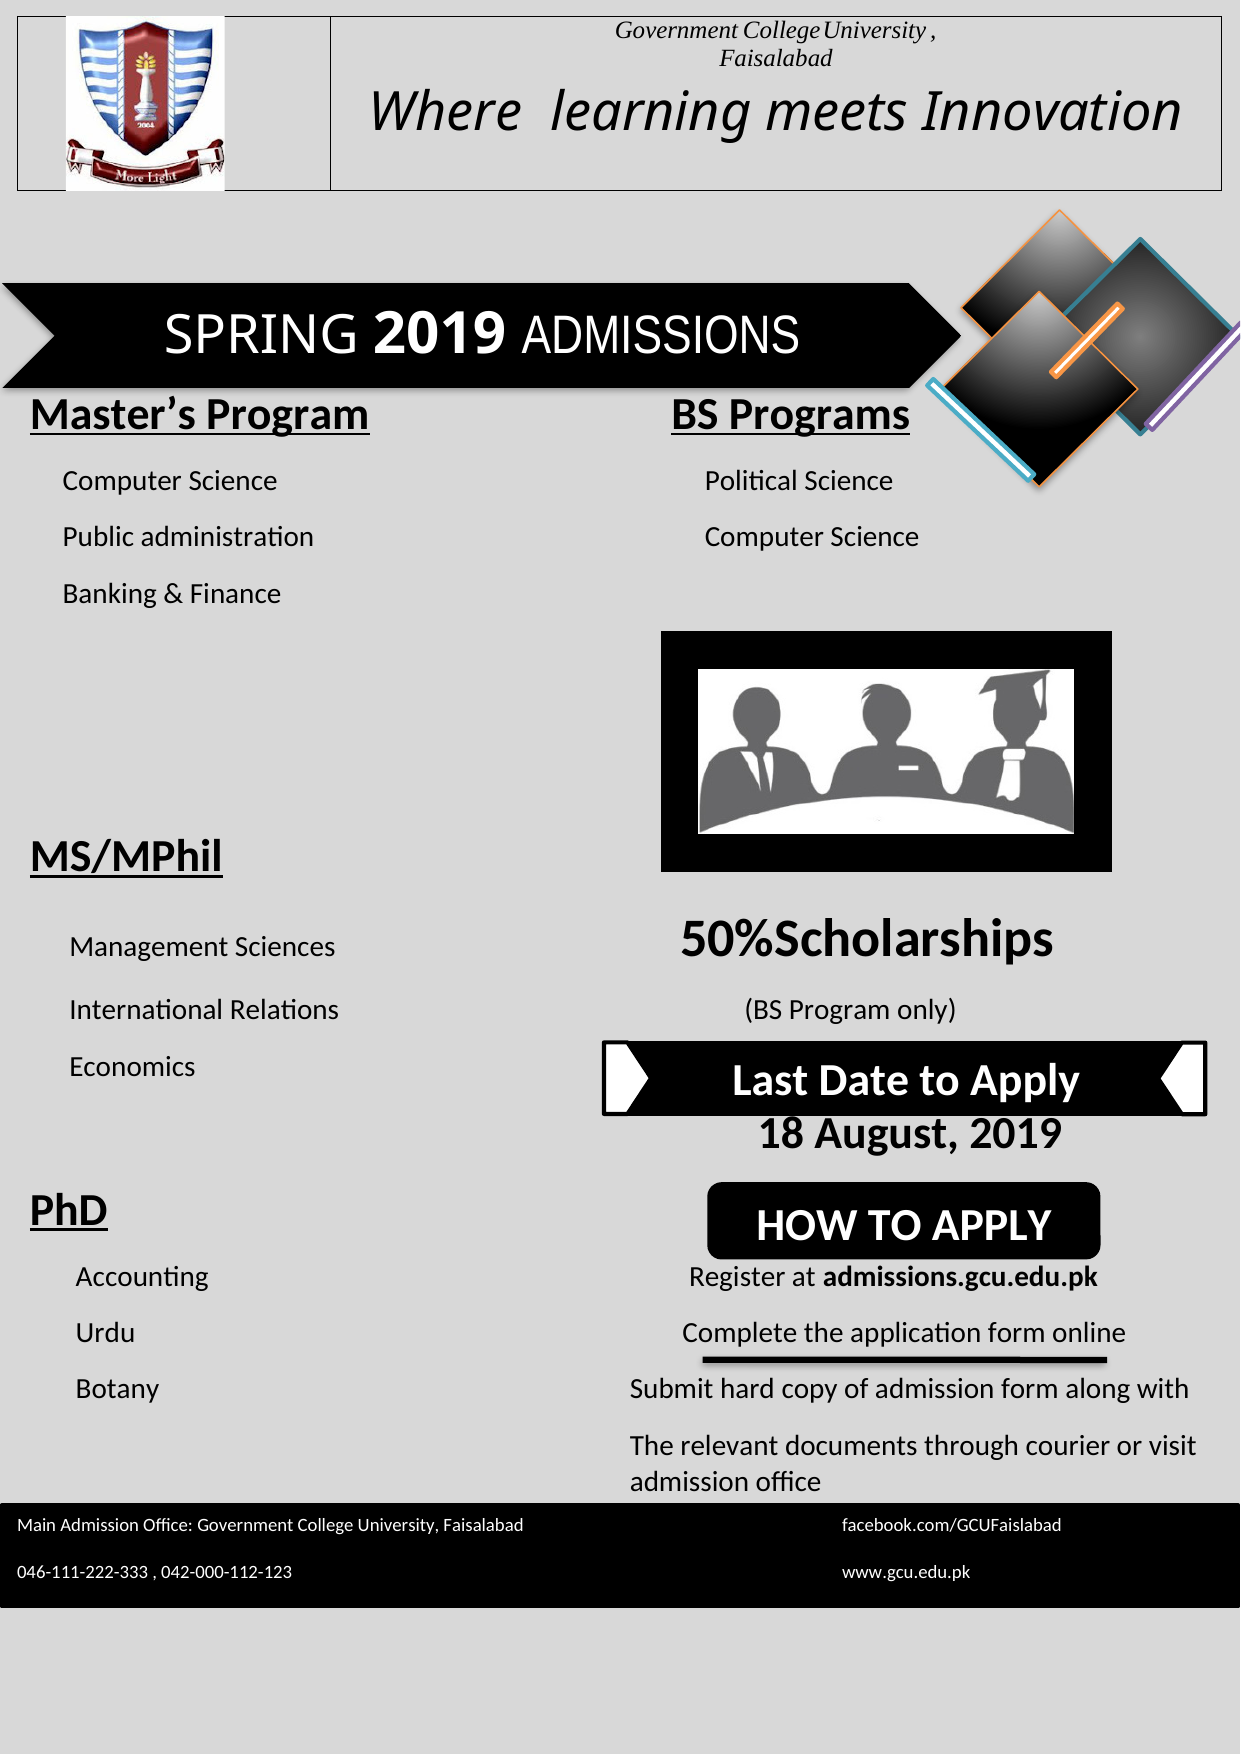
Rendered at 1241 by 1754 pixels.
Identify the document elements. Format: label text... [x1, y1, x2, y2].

text 18 August, 2019 [29, 1104, 1211, 1160]
text Computer Science Political Science [29, 462, 1211, 497]
text Management Sciences 50%Scholarships [29, 904, 1211, 970]
text Public administration Computer Science [29, 518, 1211, 554]
text Master’s Program BS Programs [1097, 385, 1211, 441]
text PhD [29, 1181, 1211, 1237]
text Botany Submit hard copy of admission form along with [29, 1371, 1211, 1406]
text Banking & Finance [29, 575, 1211, 610]
text MS/MPhil [29, 631, 1211, 883]
table_header [225, 17, 330, 190]
text Urdu Complete the application form online [29, 1314, 1211, 1350]
table_header [18, 17, 65, 190]
picture [698, 669, 1074, 834]
picture [65, 16, 225, 191]
text International Relations (BS Program only) [29, 991, 1211, 1027]
text Master’s Program BS Programs [29, 385, 981, 441]
text The relevant documents through courier or visit admission office [629, 1427, 1211, 1498]
table_header Where learning meets Innovation [331, 17, 1221, 190]
text Accounting Register at admissions.gcu.edu.pk [29, 1258, 1211, 1293]
text Economics [29, 1048, 601, 1083]
